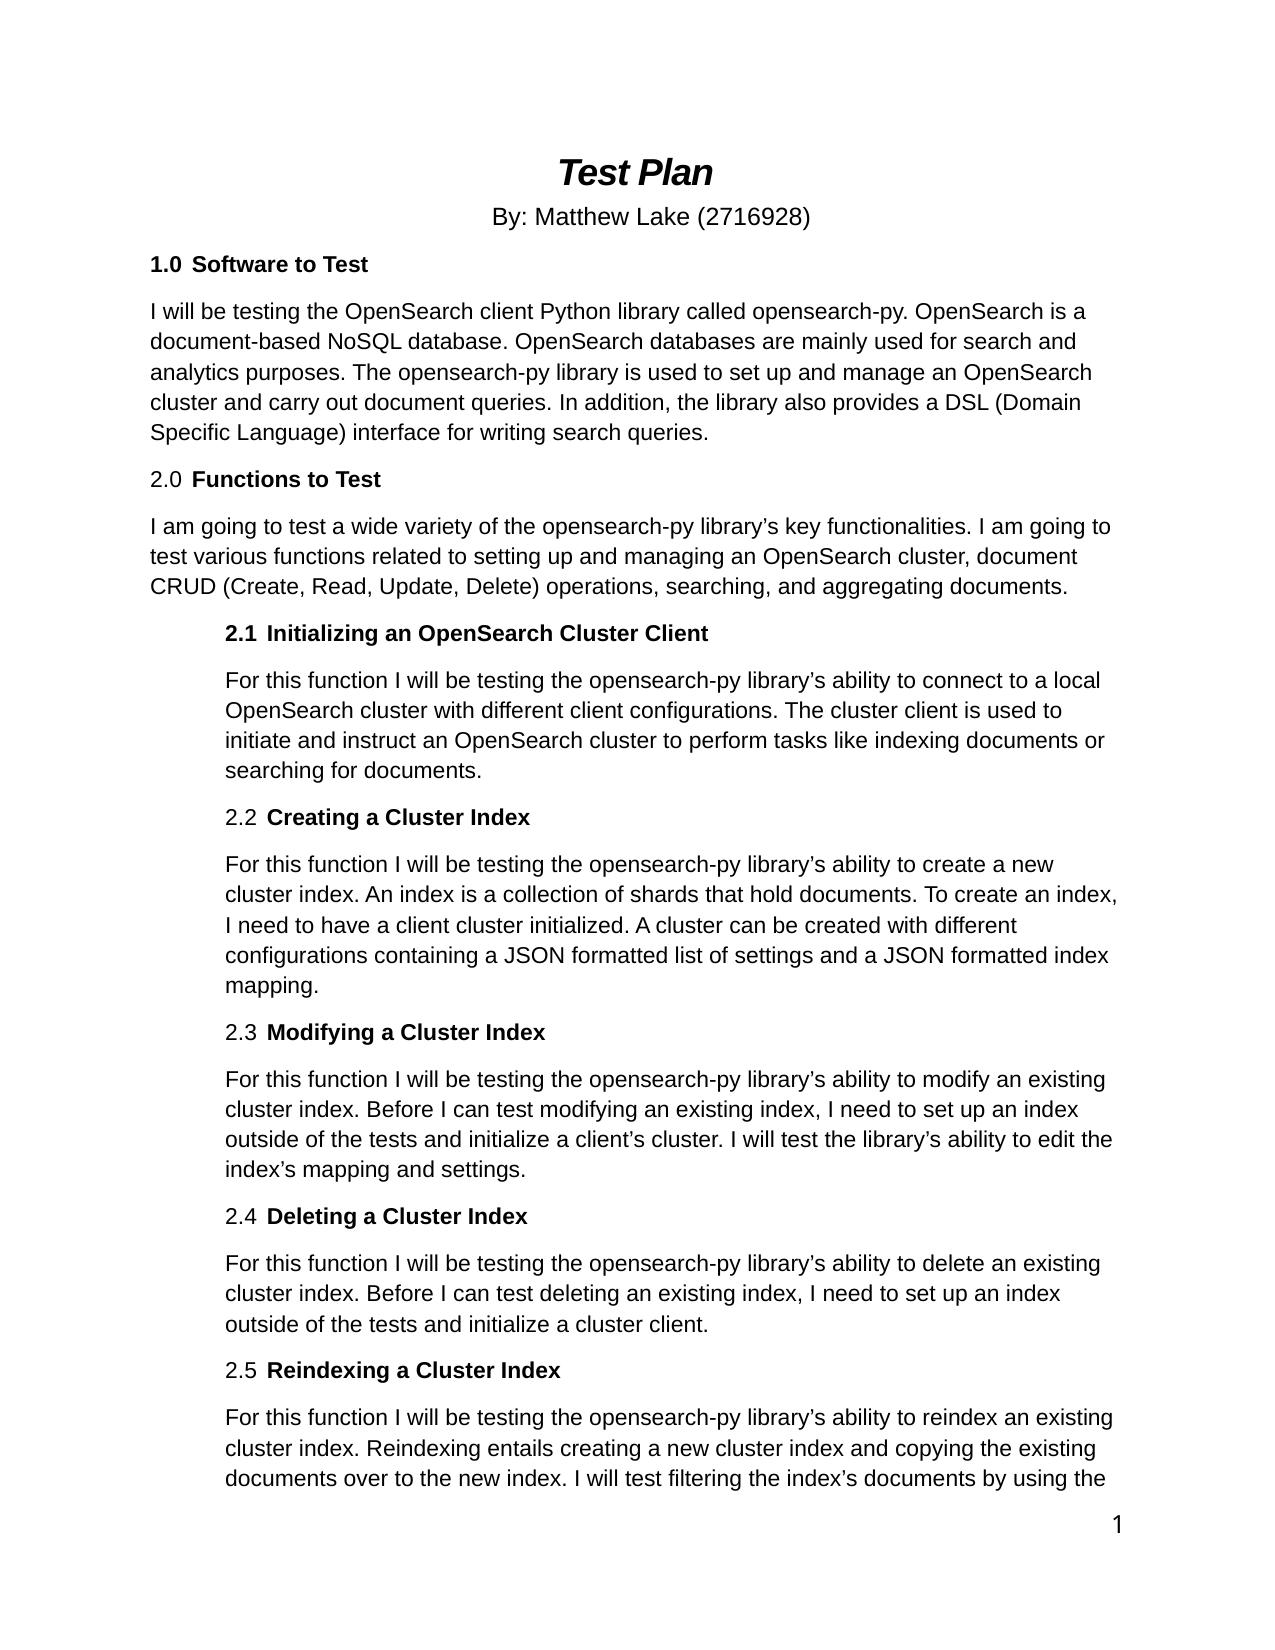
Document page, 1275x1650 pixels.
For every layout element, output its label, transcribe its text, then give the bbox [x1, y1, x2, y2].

list Modifying a Cluster Index [225, 1019, 1125, 1045]
text For this function I will be testing the opensearch-py library’s ability to modify an existing cluster index. Before I can test modifying an existing index, I need to set up an index outside of the tests and initialize a client’s cluster. I will test the library’s ability to edit the index’s mapping and settings. [225, 1066, 1125, 1183]
list Initializing an OpenSearch Cluster Client [225, 620, 1125, 646]
text For this function I will be testing the opensearch-py library’s ability to delete an existing cluster index. Before I can test deleting an existing index, I need to set up an index outside of the tests and initialize a cluster client. [225, 1250, 1125, 1337]
list Creating a Cluster Index [225, 804, 1125, 831]
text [225, 1404, 1125, 1491]
text For this function I will be testing the opensearch-py library’s ability to connect to a local OpenSearch cluster with different client configurations. The cluster client is used to initiate and instruct an OpenSearch cluster to perform tasks like indexing documents or searching for documents. [225, 667, 1125, 784]
text By: Matthew Lake (2716928) [450, 201, 1125, 230]
list Deleting a Cluster Index [225, 1203, 1125, 1229]
text I will be testing the OpenSearch client Python library called opensearch-py. OpenSearch is a document-based NoSQL database. OpenSearch databases are mainly used for search and analytics purposes. The opensearch-py library is used to set up and manage an OpenSearch cluster and carry out document queries. In addition, the library also provides a DSL (Domain Specific Language) interface for writing search queries. [150, 298, 1125, 445]
list Functions to Test [150, 466, 1125, 492]
list Reindexing a Cluster Index [225, 1357, 1125, 1384]
list Software to Test [150, 251, 1125, 277]
text I am going to test a wide variety of the opensearch-py library’s key functionalities. I am going to test various functions related to setting up and managing an OpenSearch cluster, document CRUD (Create, Read, Update, Delete) operations, searching, and aggregating documents. [150, 513, 1125, 599]
text For this function I will be testing the opensearch-py library’s ability to create a new cluster index. An index is a collection of shards that hold documents. To create an index, I need to have a client cluster initialized. A cluster can be created with different configurations containing a JSON formatted list of settings and a JSON formatted index mapping. [225, 851, 1125, 998]
title Test Plan [150, 150, 1125, 193]
